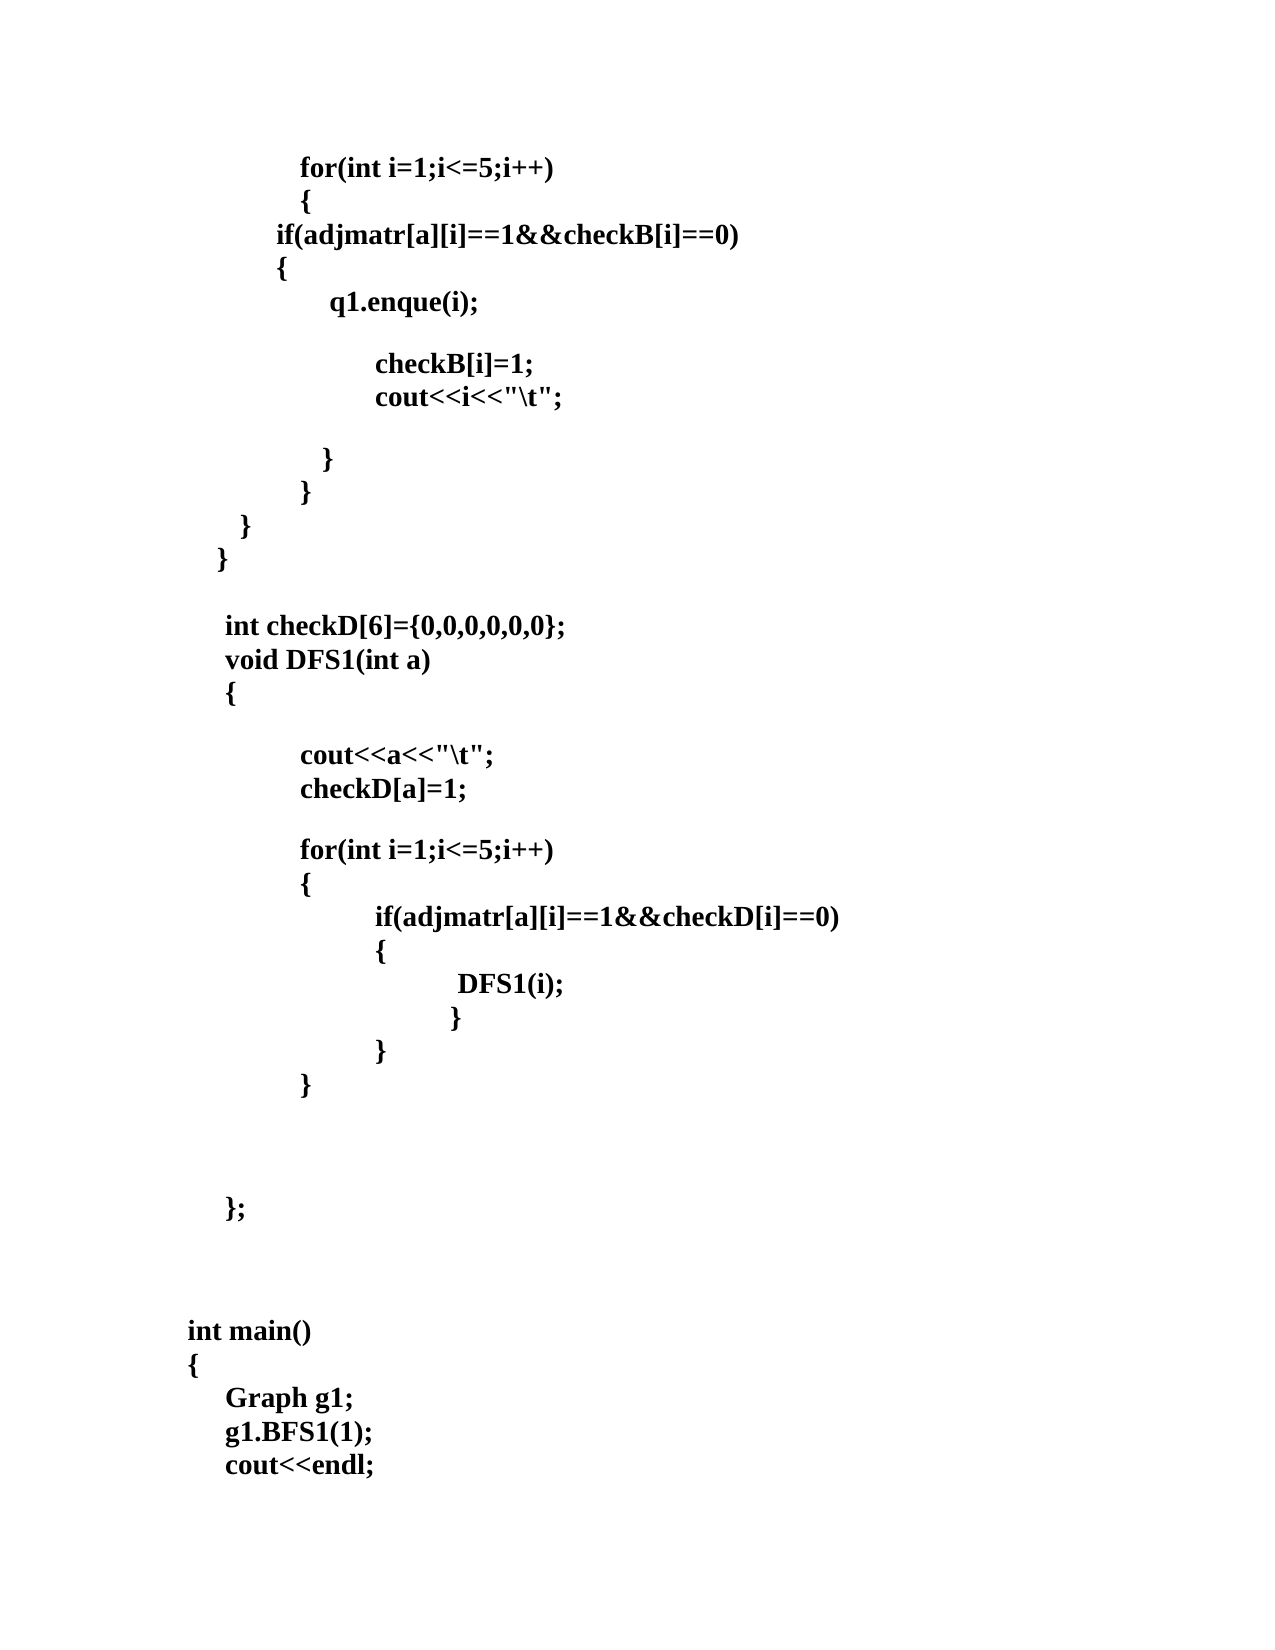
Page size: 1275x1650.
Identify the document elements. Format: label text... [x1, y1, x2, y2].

text } [187, 508, 1125, 541]
text void DFS1(int a) [187, 642, 1125, 676]
text q1.enque(i); [187, 284, 1125, 318]
text { [187, 183, 1125, 217]
text }; [187, 1190, 1125, 1224]
text { [187, 676, 1125, 709]
text DFS1(i); [187, 966, 1125, 1000]
text } [187, 1067, 1125, 1101]
text for(int i=1;i<=5;i++) [187, 832, 1125, 866]
text { [187, 933, 1125, 966]
text checkB[i]=1; [187, 346, 1125, 379]
text } [187, 1000, 1125, 1033]
text { [187, 251, 1125, 284]
text if(adjmatr[a][i]==1&&checkD[i]==0) [187, 899, 1125, 933]
text } [187, 441, 1125, 474]
text g1.BFS1(1); [187, 1414, 1125, 1447]
text { [187, 866, 1125, 899]
text checkD[a]=1; [187, 771, 1125, 804]
text cout<<endl; [187, 1447, 1125, 1481]
text } [187, 474, 1125, 508]
text if(adjmatr[a][i]==1&&checkB[i]==0) [187, 217, 1125, 251]
text } [187, 541, 1125, 575]
text cout<<i<<"\t"; [187, 379, 1125, 413]
text int checkD[6]={0,0,0,0,0,0}; [187, 608, 1125, 642]
text cout<<a<<"\t"; [187, 737, 1125, 771]
text int main() [187, 1313, 1125, 1347]
text } [187, 1033, 1125, 1067]
text { [187, 1347, 1125, 1380]
text for(int i=1;i<=5;i++) [187, 150, 1125, 183]
text Graph g1; [187, 1380, 1125, 1414]
